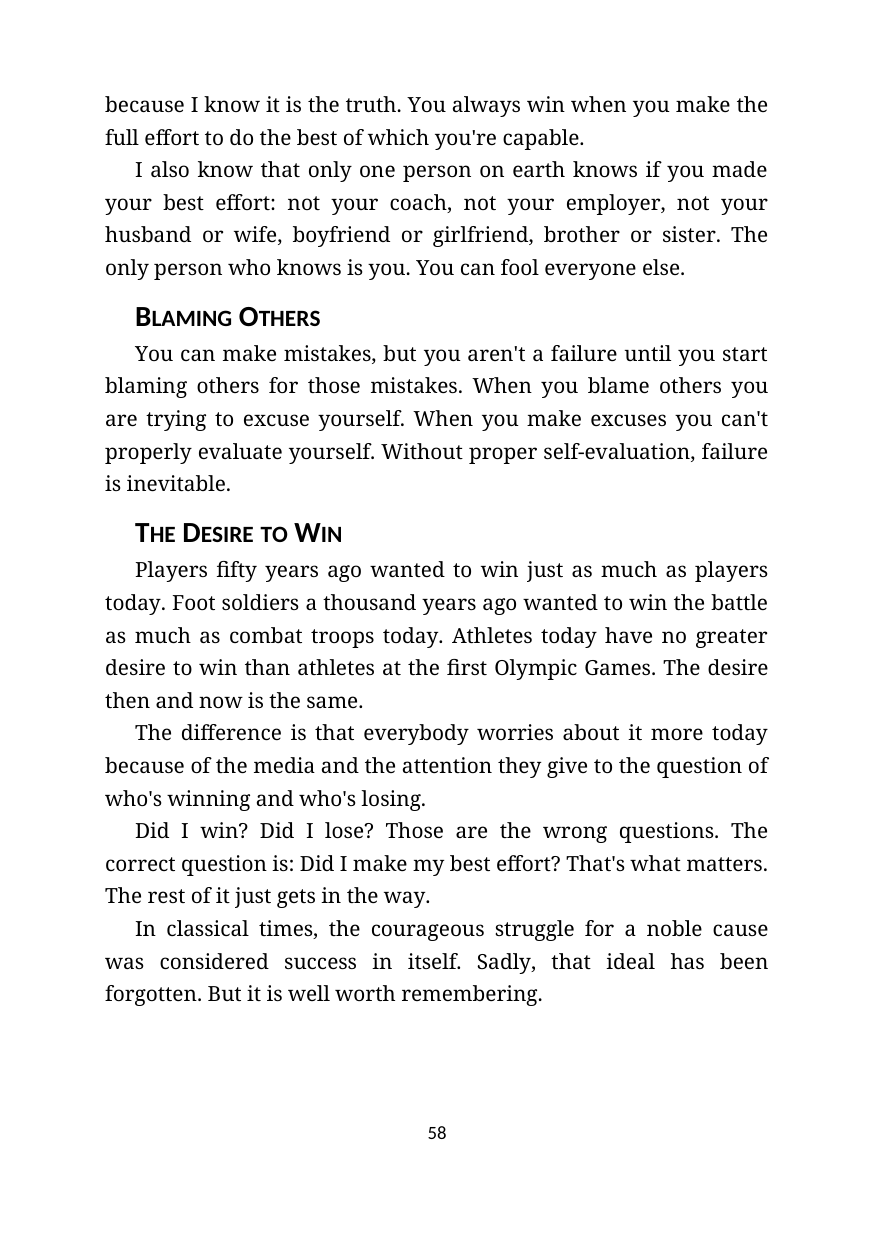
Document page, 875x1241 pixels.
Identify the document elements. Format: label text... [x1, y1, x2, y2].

text I also know that only one person on earth knows if you made your best effort: not your coach, not your employer, not your husband or wife, boyfriend or girlfriend, brother or sister. The only person who knows is you. You can fool everyone else. [105, 155, 769, 281]
subtitle Blaming Others [105, 298, 769, 334]
text You can make mistakes, but you aren't a failure until you start blaming others for those mistakes. When you blame others you are trying to excuse yourself. When you make excuses you can't properly evaluate yourself. Without proper self-evaluation, failure is inevitable. [105, 339, 769, 498]
text In classical times, the courageous struggle for a noble cause was considered success in itself. Sadly, that ideal has been forgotten. But it is well worth remembering. [105, 914, 769, 1008]
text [105, 90, 769, 151]
subtitle The Desire to Win [105, 514, 769, 550]
text The difference is that everybody worries about it more today because of the media and the attention they give to the question of who's winning and who's losing. [105, 718, 769, 812]
text Players fifty years ago wanted to win just as much as players today. Foot soldiers a thousand years ago wanted to win the battle as much as combat troops today. Athletes today have no greater desire to win than athletes at the first Olympic Games. The desire then and now is the same. [105, 556, 769, 714]
text Did I win? Did I lose? Those are the wrong questions. The correct question is: Did I make my best effort? That's what matters. The rest of it just gets in the way. [105, 816, 769, 910]
